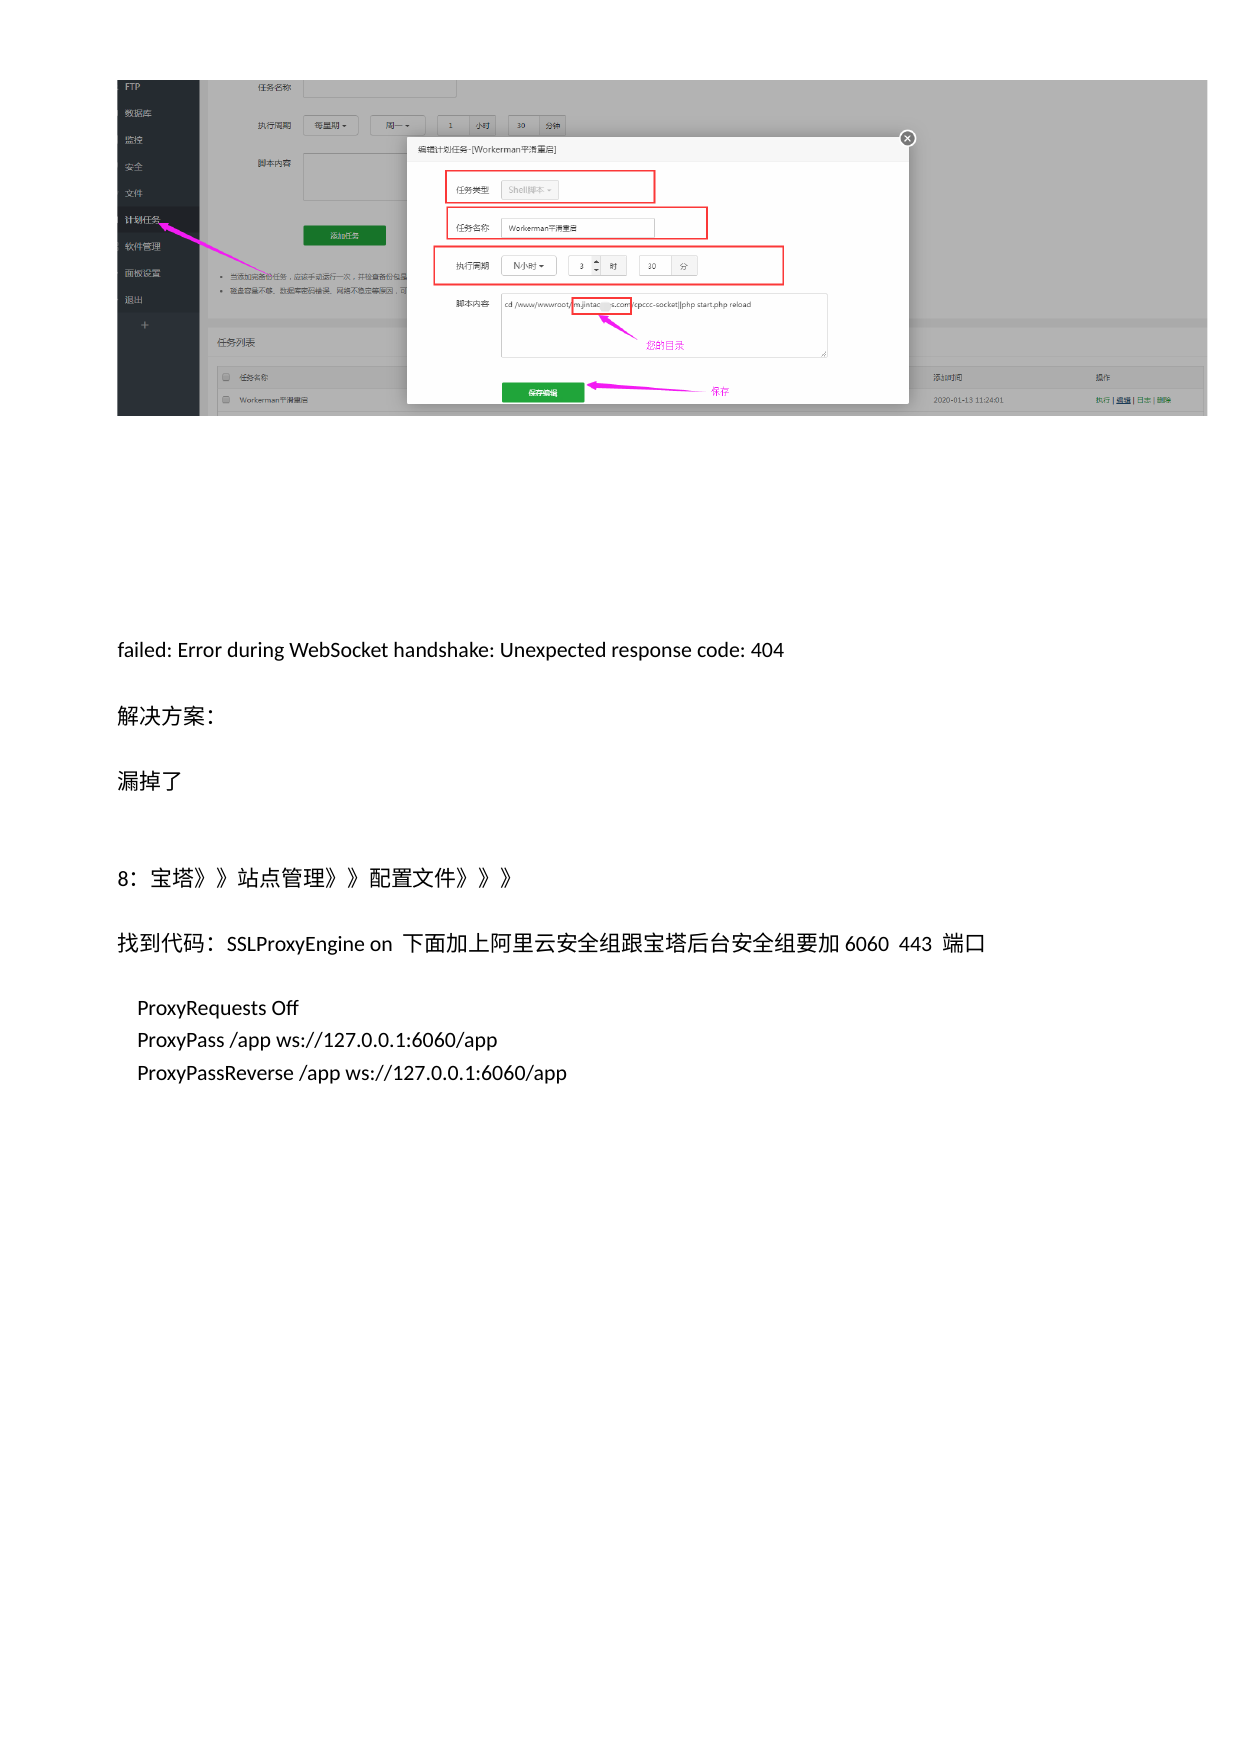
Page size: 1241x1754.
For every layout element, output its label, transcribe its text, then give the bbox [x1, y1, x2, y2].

text 8：宝塔》》站点管理》》配置文件》》》 [75, 861, 1165, 893]
text ProxyPassReverse /app ws://127.0.0.1:6060/app [75, 1056, 1165, 1088]
picture [117, 80, 1208, 416]
text ProxyRequests Off [75, 991, 1165, 1023]
text ProxyPass /app ws://127.0.0.1:6060/app [75, 1023, 1165, 1056]
text 找到代码：SSLProxyEngine on 下面加上阿里云安全组跟宝塔后台安全组要加6060 443 端口 [75, 926, 1165, 958]
text failed: Error during WebSocket handshake: Unexpected response code: 404 [75, 633, 1165, 666]
text 解决方案： [75, 698, 1165, 731]
text 漏掉了 [75, 763, 1165, 796]
